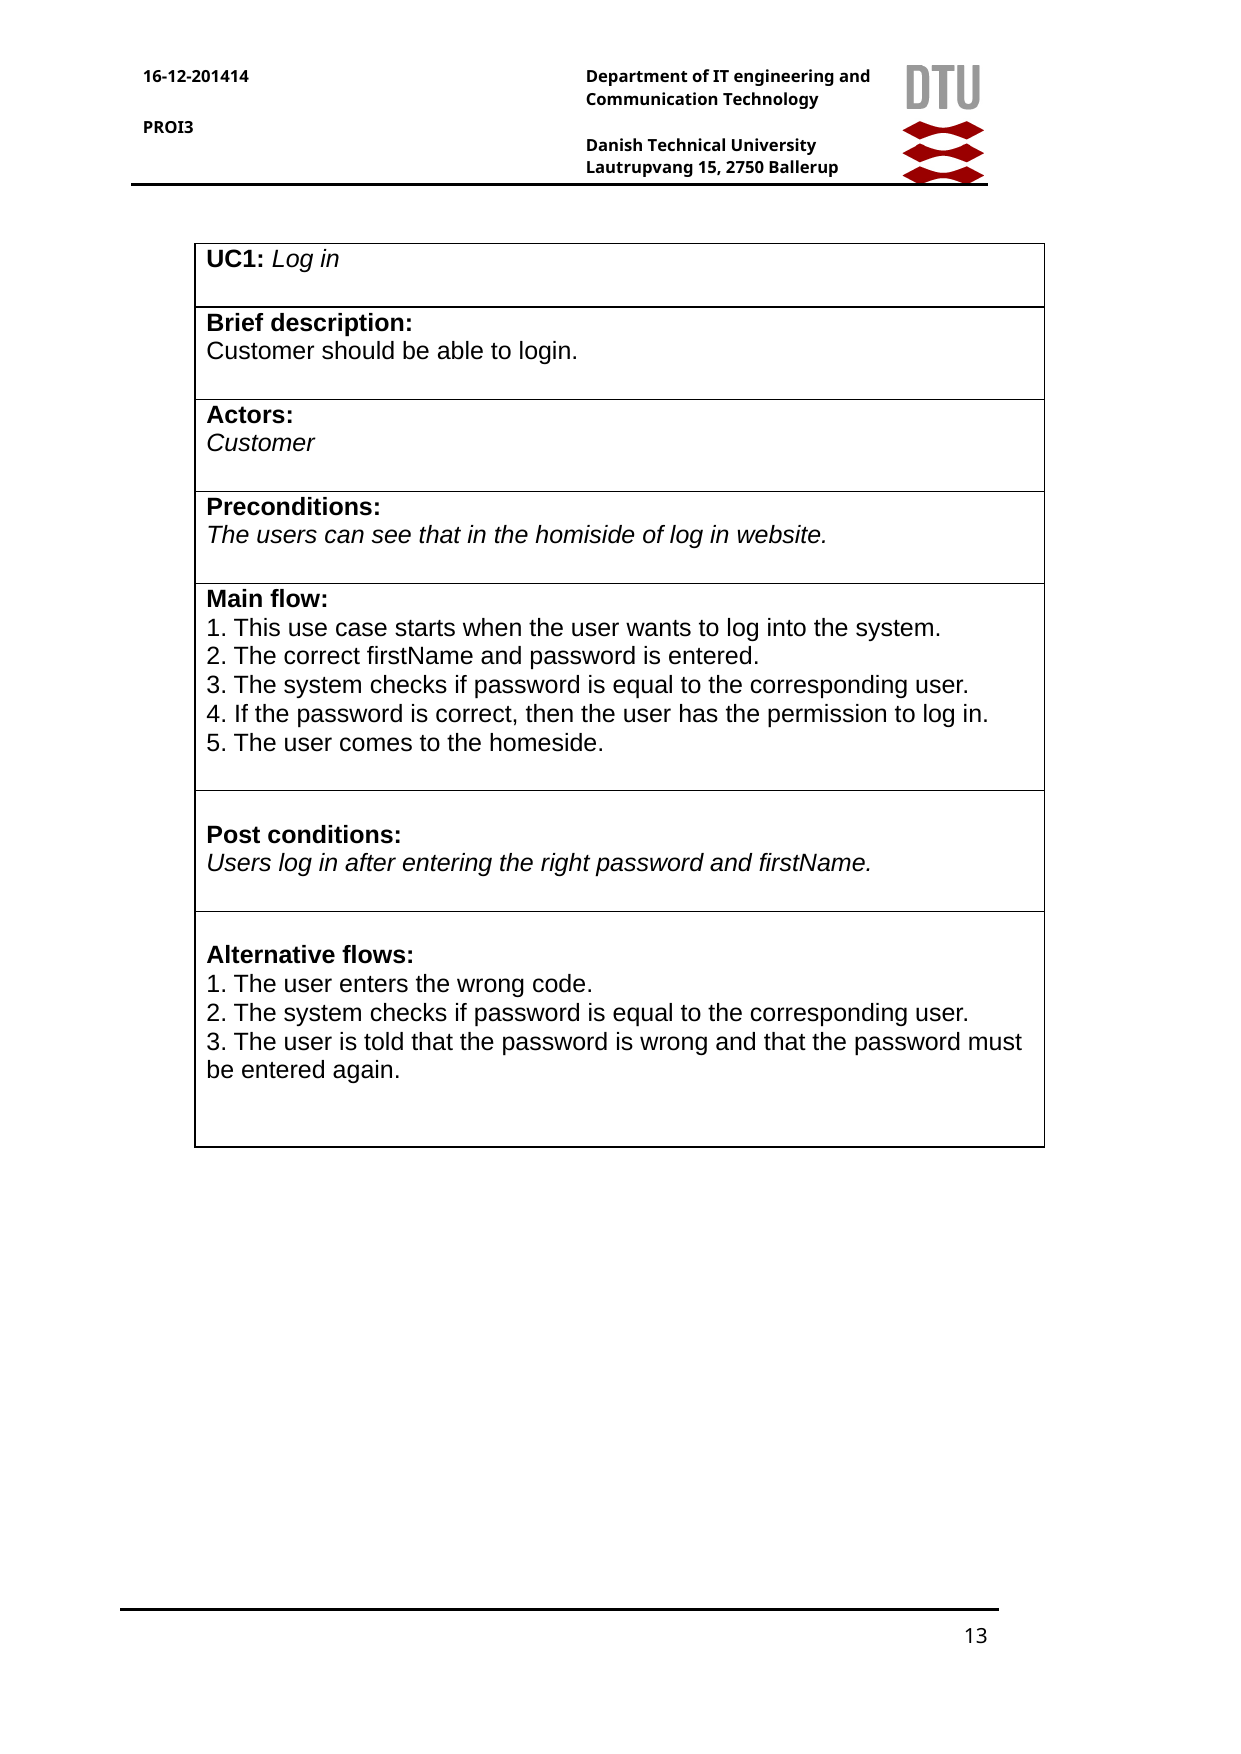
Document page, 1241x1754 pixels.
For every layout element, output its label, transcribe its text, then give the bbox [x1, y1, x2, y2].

table_cell Actors: Customer [196, 400, 1044, 491]
table_header UC1: Log in [196, 244, 1044, 306]
table_cell Alternative flows: 1. The user enters the wrong code. 2. The system checks if password is equal to the corresponding user. 3. The user is told that the password is wrong and that the password must be entered again. [196, 912, 1044, 1146]
table_cell Main flow: 1. This use case starts when the user wants to log into the system. 2. The correct firstName and password is entered. 3. The system checks if password is equal to the corresponding user. 4. If the password is correct, then the user has the permission to log in. 5. The user comes to the homeside. [196, 584, 1044, 790]
picture [902, 65, 984, 183]
table_cell Brief description: Customer should be able to login. [196, 308, 1044, 398]
table_cell Preconditions: The users can see that in the homiside of log in website. [196, 492, 1044, 583]
table_cell Post conditions: Users log in after entering the right password and firstName. [196, 791, 1044, 911]
